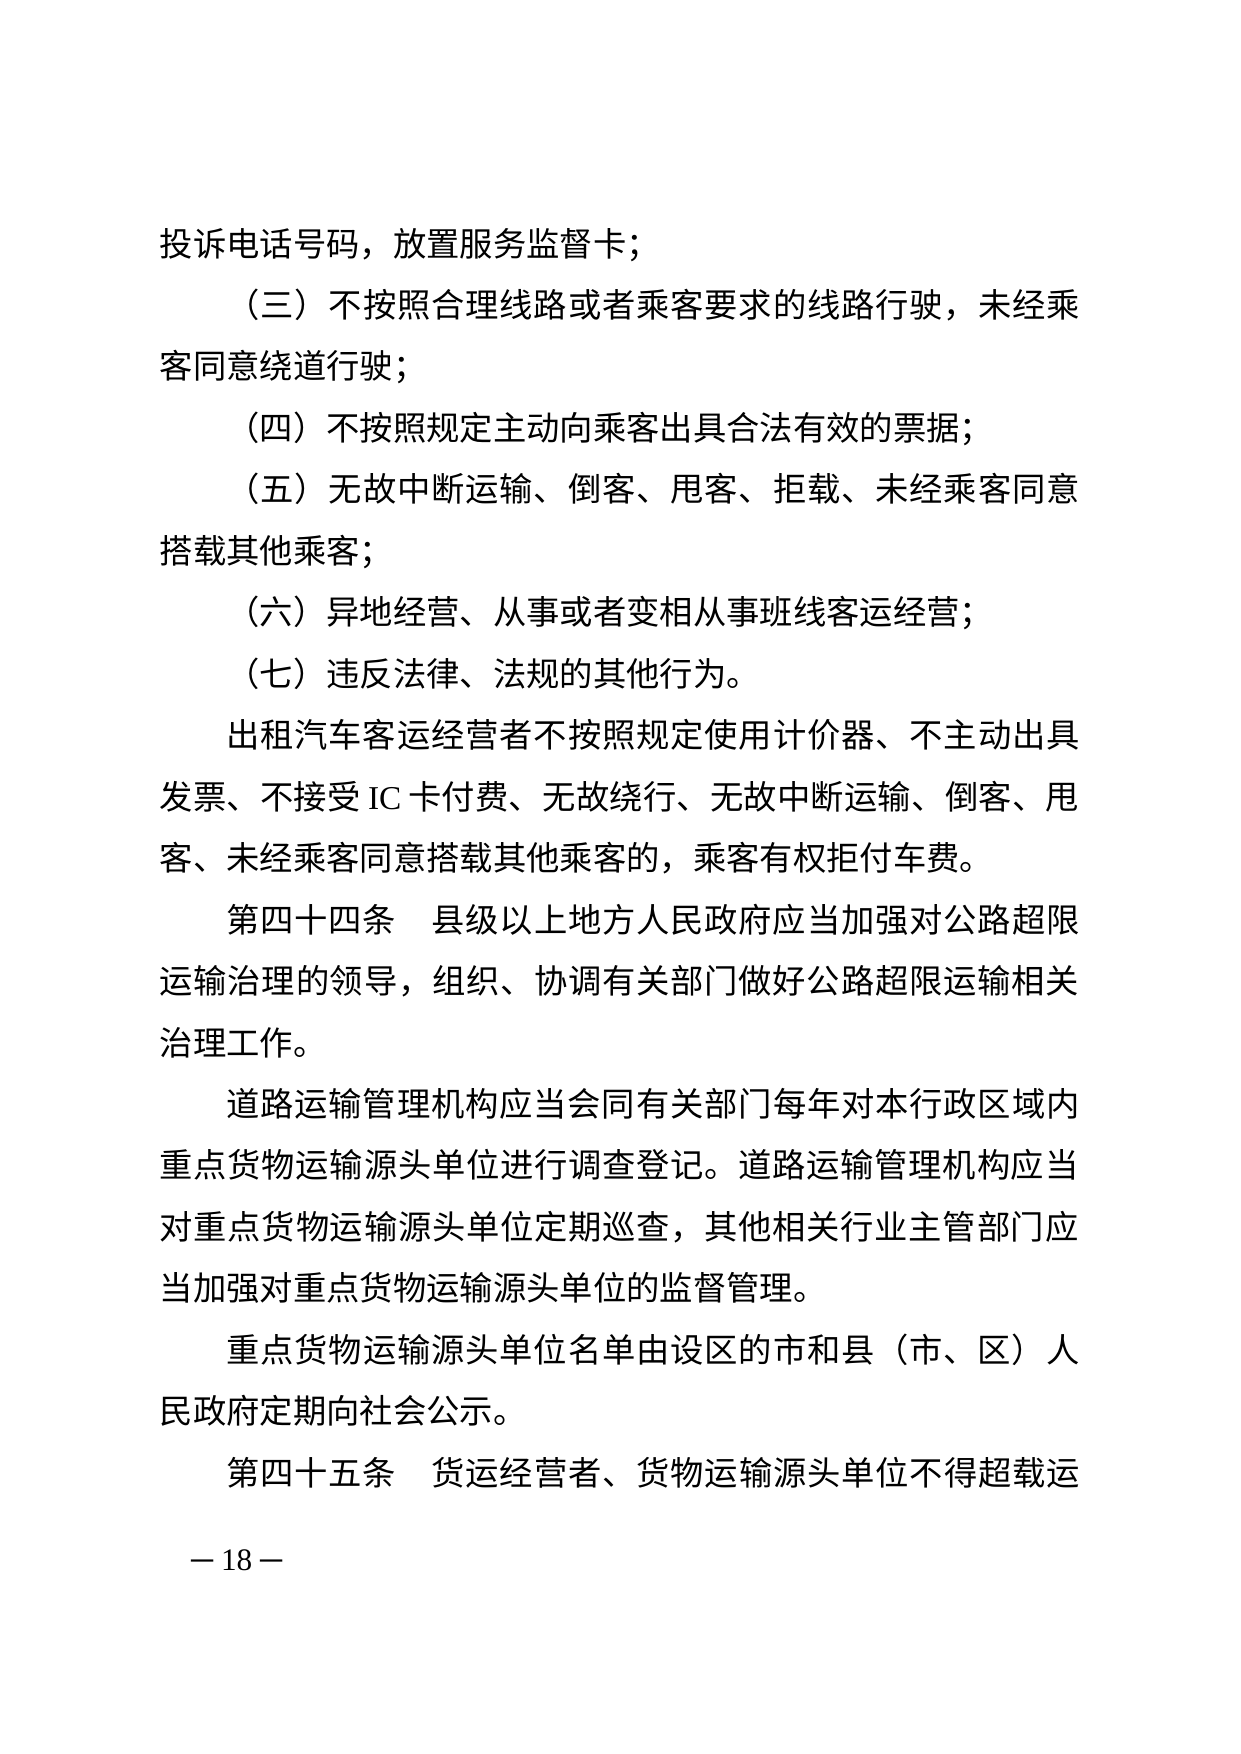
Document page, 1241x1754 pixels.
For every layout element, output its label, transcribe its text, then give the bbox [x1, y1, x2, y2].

text 重点货物运输源头单位名单由设区的市和县（市、区）人民政府定期向社会公示。 [159, 1313, 1081, 1436]
text （七）违反法律、法规的其他行为。 [159, 637, 1081, 698]
text （三）不按照合理线路或者乘客要求的线路行驶，未经乘客同意绕道行驶； [159, 268, 1081, 391]
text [159, 207, 1081, 268]
text （四）不按照规定主动向乘客出具合法有效的票据； [159, 391, 1081, 453]
text 第四十四条 县级以上地方人民政府应当加强对公路超限运输治理的领导，组织、协调有关部门做好公路超限运输相关治理工作。 [159, 883, 1081, 1067]
text （五）无故中断运输、倒客、甩客、拒载、未经乘客同意搭载其他乘客； [159, 453, 1081, 576]
text 出租汽车客运经营者不按照规定使用计价器、不主动出具发票、不接受IC卡付费、无故绕行、无故中断运输、倒客、甩客、未经乘客同意搭载其他乘客的，乘客有权拒付车费。 [159, 698, 1081, 883]
text （六）异地经营、从事或者变相从事班线客运经营； [159, 576, 1081, 637]
text 道路运输管理机构应当会同有关部门每年对本行政区域内重点货物运输源头单位进行调查登记。道路运输管理机构应当对重点货物运输源头单位定期巡查，其他相关行业主管部门应当加强对重点货物运输源头单位的监督管理。 [159, 1067, 1081, 1313]
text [159, 1436, 1081, 1497]
